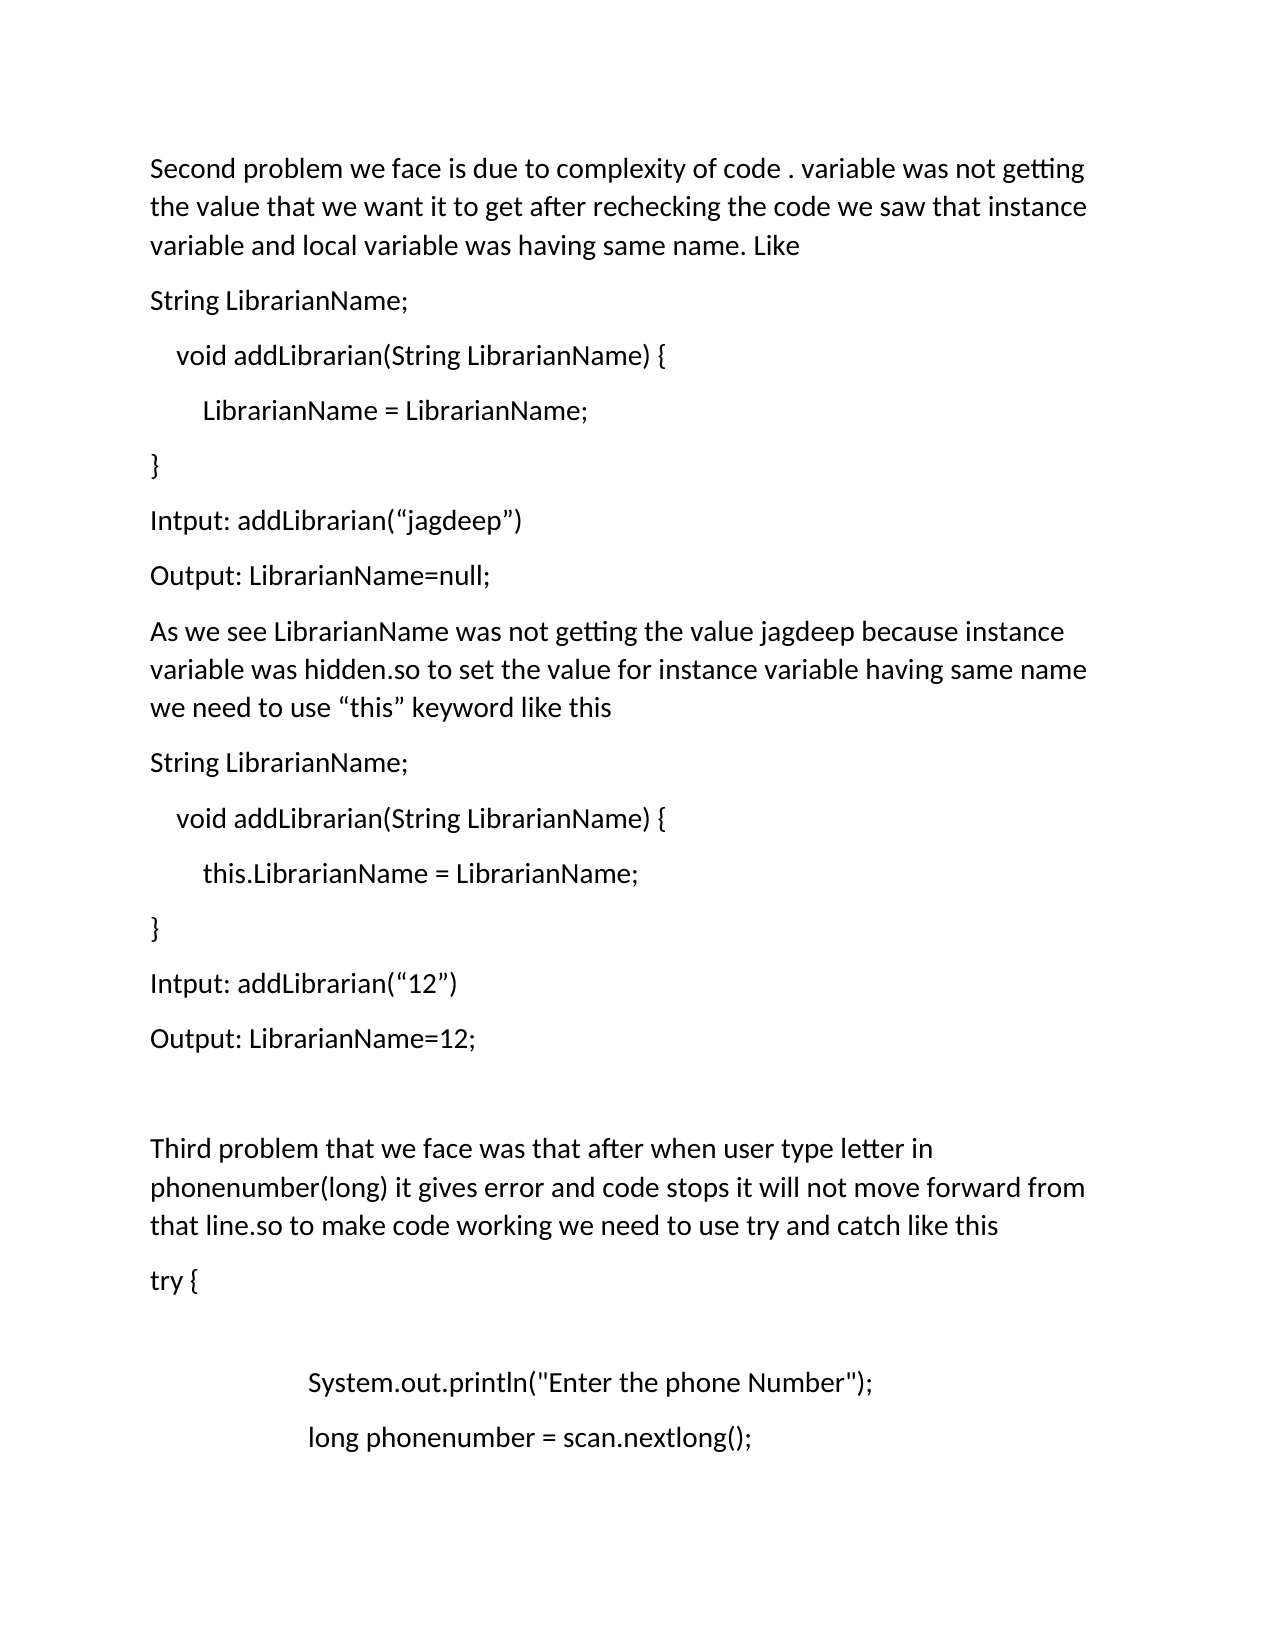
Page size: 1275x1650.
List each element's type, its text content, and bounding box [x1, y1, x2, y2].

text try { [150, 1262, 1125, 1298]
text String LibrarianName; [150, 282, 1125, 318]
text } [150, 910, 1125, 946]
text Third problem that we face was that after when user type letter in phonenumber(long) it gives error and code stops it will not move forward from that line.so to make code working we need to use try and catch like this [150, 1130, 1125, 1243]
text System.out.println("Enter the phone Number"); [150, 1364, 1125, 1400]
text String LibrarianName; [150, 744, 1125, 780]
text As we see LibrarianName was not getting the value jagdeep because instance variable was hidden.so to set the value for instance variable having same name we need to use “this” keyword like this [150, 613, 1125, 725]
text this.LibrarianName = LibrarianName; [150, 855, 1125, 890]
text } [150, 447, 1125, 483]
text long phonenumber = scan.nextlong(); [150, 1419, 1125, 1455]
text LibrarianName = LibrarianName; [150, 392, 1125, 428]
text Output: LibrarianName=12; [150, 1020, 1125, 1056]
text Intput: addLibrarian(“12”) [150, 965, 1125, 1001]
text Output: LibrarianName=null; [150, 557, 1125, 593]
text void addLibrarian(String LibrarianName) { [150, 800, 1125, 835]
text Second problem we face is due to complexity of code . variable was not getting the value that we want it to get after rechecking the code we saw that instance variable and local variable was having same name. Like [150, 150, 1125, 262]
text Intput: addLibrarian(“jagdeep”) [150, 502, 1125, 538]
text void addLibrarian(String LibrarianName) { [150, 337, 1125, 373]
